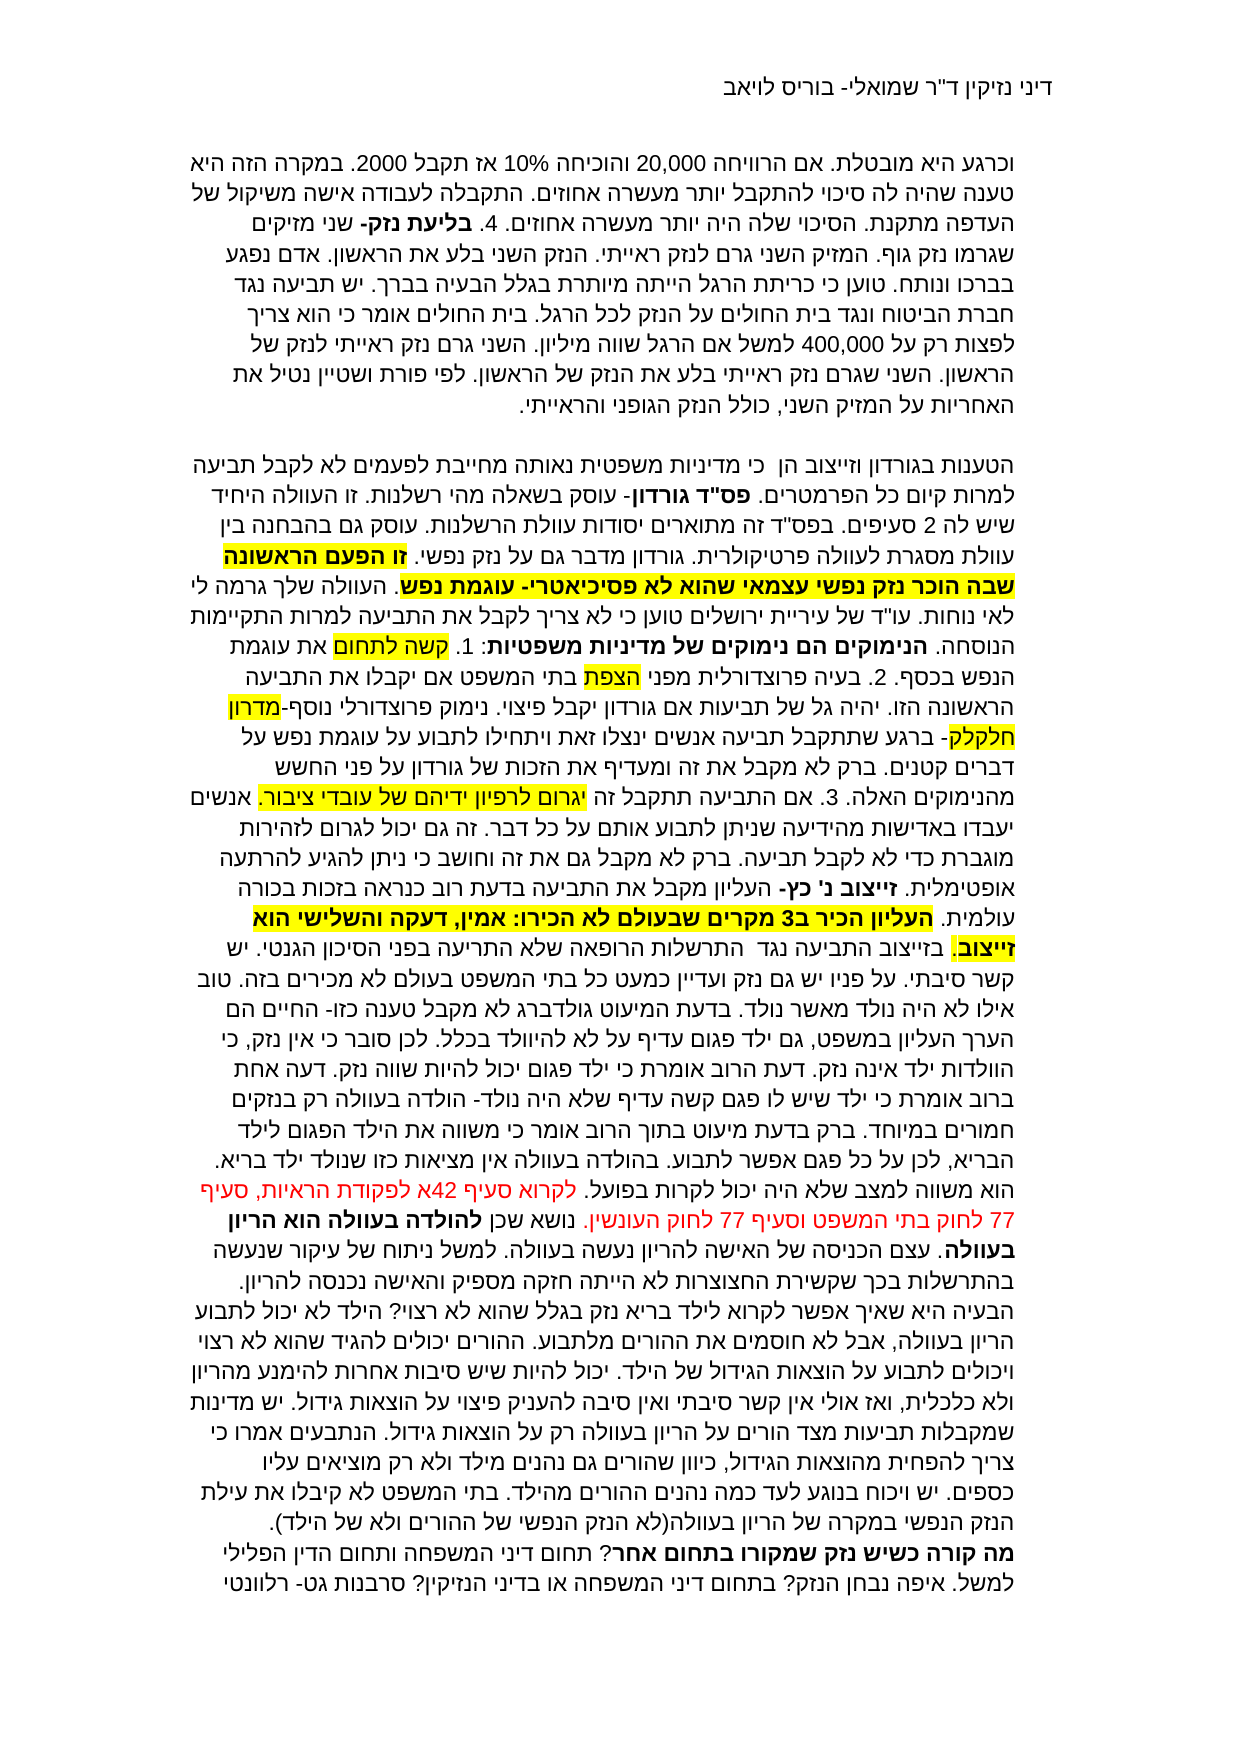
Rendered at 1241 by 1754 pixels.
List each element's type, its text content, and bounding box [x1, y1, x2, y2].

text הטענות בגורדון וזייצוב הן כי מדיניות משפטית נאותה מחייבת לפעמים לא לקבל תביעה למרות קיום כל הפרמטרים. פס"ד גורדון- עוסק בשאלה מהי רשלנות. זו העוולה היחיד שיש לה 2 סעיפים. בפס"ד זה מתוארים יסודות עוולת הרשלנות. עוסק גם בהבחנה בין עוולת מסגרת לעוולה פרטיקולרית. גורדון מדבר גם על נזק נפשי. זו הפעם הראשונה שבה הוכר נזק נפשי עצמאי שהוא לא פסיכיאטרי- עוגמת נפש. העוולה שלך גרמה לי לאי נוחות. עו"ד של עיריית ירושלים טוען כי לא צריך לקבל את התביעה למרות התקיימות הנוסחה. הנימוקים הם נימוקים של מדיניות משפטיות: 1. קשה לתחום את עוגמת הנפש בכסף. 2. בעיה פרוצדורלית מפני הצפת בתי המשפט אם יקבלו את התביעה הראשונה הזו. יהיה גל של תביעות אם גורדון יקבל פיצוי. נימוק פרוצדורלי נוסף-מדרון חלקלק- ברגע שתתקבל תביעה אנשים ינצלו זאת ויתחילו לתבוע על עוגמת נפש על דברים קטנים. ברק לא מקבל את זה ומעדיף את הזכות של גורדון על פני החשש מהנימוקים האלה. 3. אם התביעה תתקבל זה יגרום לרפיון ידיהם של עובדי ציבור. אנשים יעבדו באדישות מהידיעה שניתן לתבוע אותם על כל דבר. זה גם יכול לגרום לזהירות מוגברת כדי לא לקבל תביעה. ברק לא מקבל גם את זה וחושב כי ניתן להגיע להרתעה אופטימלית. זייצוב נ' כץ- העליון מקבל את התביעה בדעת רוב כנראה בזכות בכורה עולמית. העליון הכיר ב3 מקרים שבעולם לא הכירו: אמין, דעקה והשלישי הוא זייצוב. בזייצוב התביעה נגד התרשלות הרופאה שלא התריעה בפני הסיכון הגנטי. יש קשר סיבתי. על פניו יש גם נזק ועדיין כמעט כל בתי המשפט בעולם לא מכירים בזה. טוב אילו לא היה נולד מאשר נולד. בדעת המיעוט גולדברג לא מקבל טענה כזו- החיים הם הערך העליון במשפט, גם ילד פגום עדיף על לא להיוולד בכלל. לכן סובר כי אין נזק, כי הוולדות ילד אינה נזק. דעת הרוב אומרת כי ילד פגום יכול להיות שווה נזק. דעה אחת ברוב אומרת כי ילד שיש לו פגם קשה עדיף שלא היה נולד- הולדה בעוולה רק בנזקים חמורים במיוחד. ברק בדעת מיעוט בתוך הרוב אומר כי משווה את הילד הפגום לילד הבריא, לכן על כל פגם אפשר לתבוע. בהולדה בעוולה אין מציאות כזו שנולד ילד בריא. הוא משווה למצב שלא היה יכול לקרות בפועל. לקרוא סעיף 42א לפקודת הראיות, סעיף 77 לחוק בתי המשפט וסעיף 77 לחוק העונשין. נושא שכן להולדה בעוולה הוא הריון בעוולה. עצם הכניסה של האישה להריון נעשה בעוולה. למשל ניתוח של עיקור שנעשה בהתרשלות בכך שקשירת החצוצרות לא הייתה חזקה מספיק והאישה נכנסה להריון. הבעיה היא שאיך אפשר לקרוא לילד בריא נזק בגלל שהוא לא רצוי? הילד לא יכול לתבוע הריון בעוולה, אבל לא חוסמים את ההורים מלתבוע. ההורים יכולים להגיד שהוא לא רצוי ויכולים לתבוע על הוצאות הגידול של הילד. יכול להיות שיש סיבות אחרות להימנע מהריון ולא כלכלית, ואז אולי אין קשר סיבתי ואין סיבה להעניק פיצוי על הוצאות גידול. יש מדינות שמקבלות תביעות מצד הורים על הריון בעוולה רק על הוצאות גידול. הנתבעים אמרו כי צריך להפחית מהוצאות הגידול, כיוון שהורים גם נהנים מילד ולא רק מוציאים עליו כספים. יש ויכוח בנוגע לעד כמה נהנים ההורים מהילד. בתי המשפט לא קיבלו את עילת הנזק הנפשי במקרה של הריון בעוולה(לא הנזק הנפשי של ההורים ולא של הילד). [187, 452, 1015, 1536]
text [187, 150, 1015, 418]
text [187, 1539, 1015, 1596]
